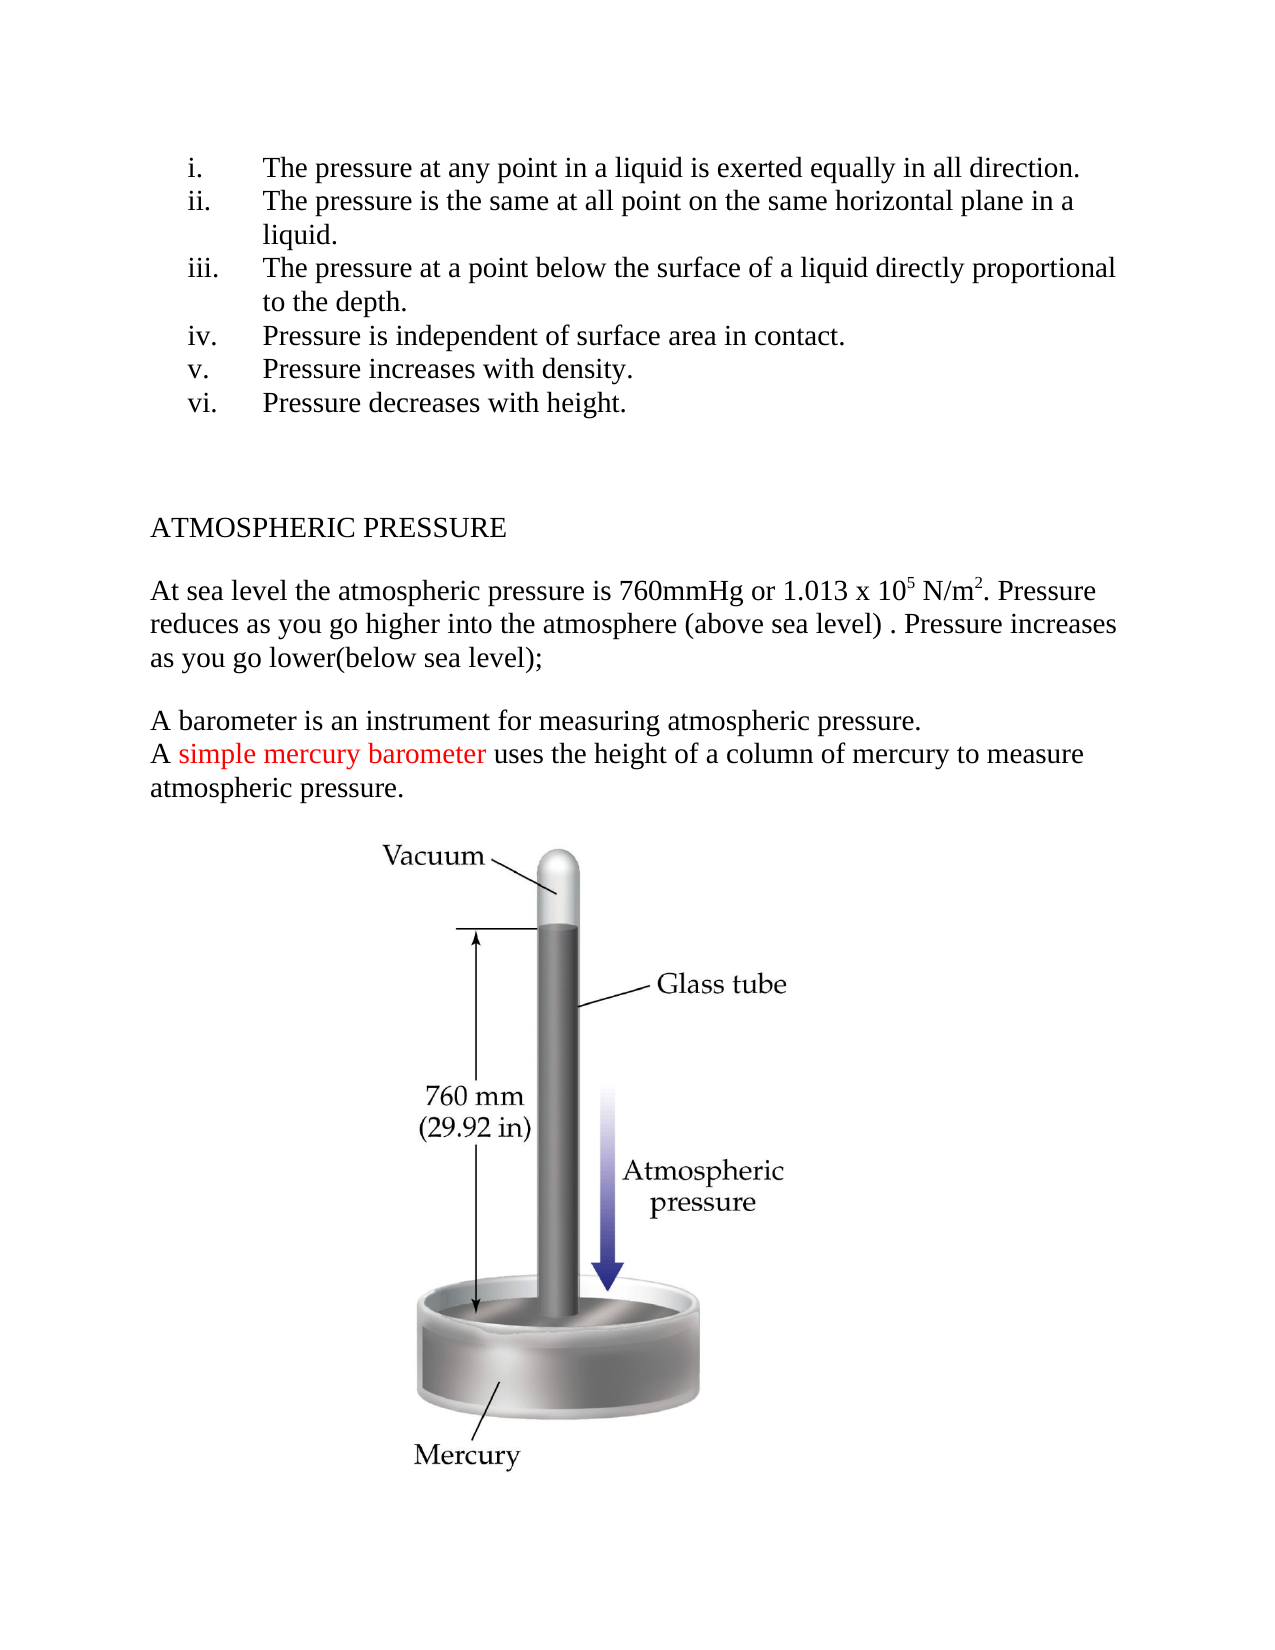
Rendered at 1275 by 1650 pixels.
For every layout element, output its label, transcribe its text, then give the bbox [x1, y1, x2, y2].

list Pressure decreases with height. [187, 385, 1125, 418]
list Pressure increases with density. [187, 351, 1125, 385]
text ATMOSPHERIC PRESSURE [150, 510, 1125, 544]
list The pressure at a point below the surface of a liquid directly proportional to the depth. [187, 251, 1125, 318]
list The pressure is the same at all point on the same horizontal plane in a liquid. [187, 183, 1125, 251]
text At sea level the atmospheric pressure is 760mmHg or 1.013 x 105 N/m2. Pressure reduces as you go higher into the atmosphere (above sea level) . Pressure increases as you go lower(below sea level); [150, 573, 1125, 673]
list The pressure at any point in a liquid is exerted equally in all direction. [187, 150, 1125, 183]
picture [375, 832, 794, 1477]
list Pressure is independent of surface area in contact. [187, 318, 1125, 351]
text A barometer is an instrument for measuring atmospheric pressure. A simple mercury barometer uses the height of a column of mercury to measure atmospheric pressure. [150, 703, 1125, 803]
